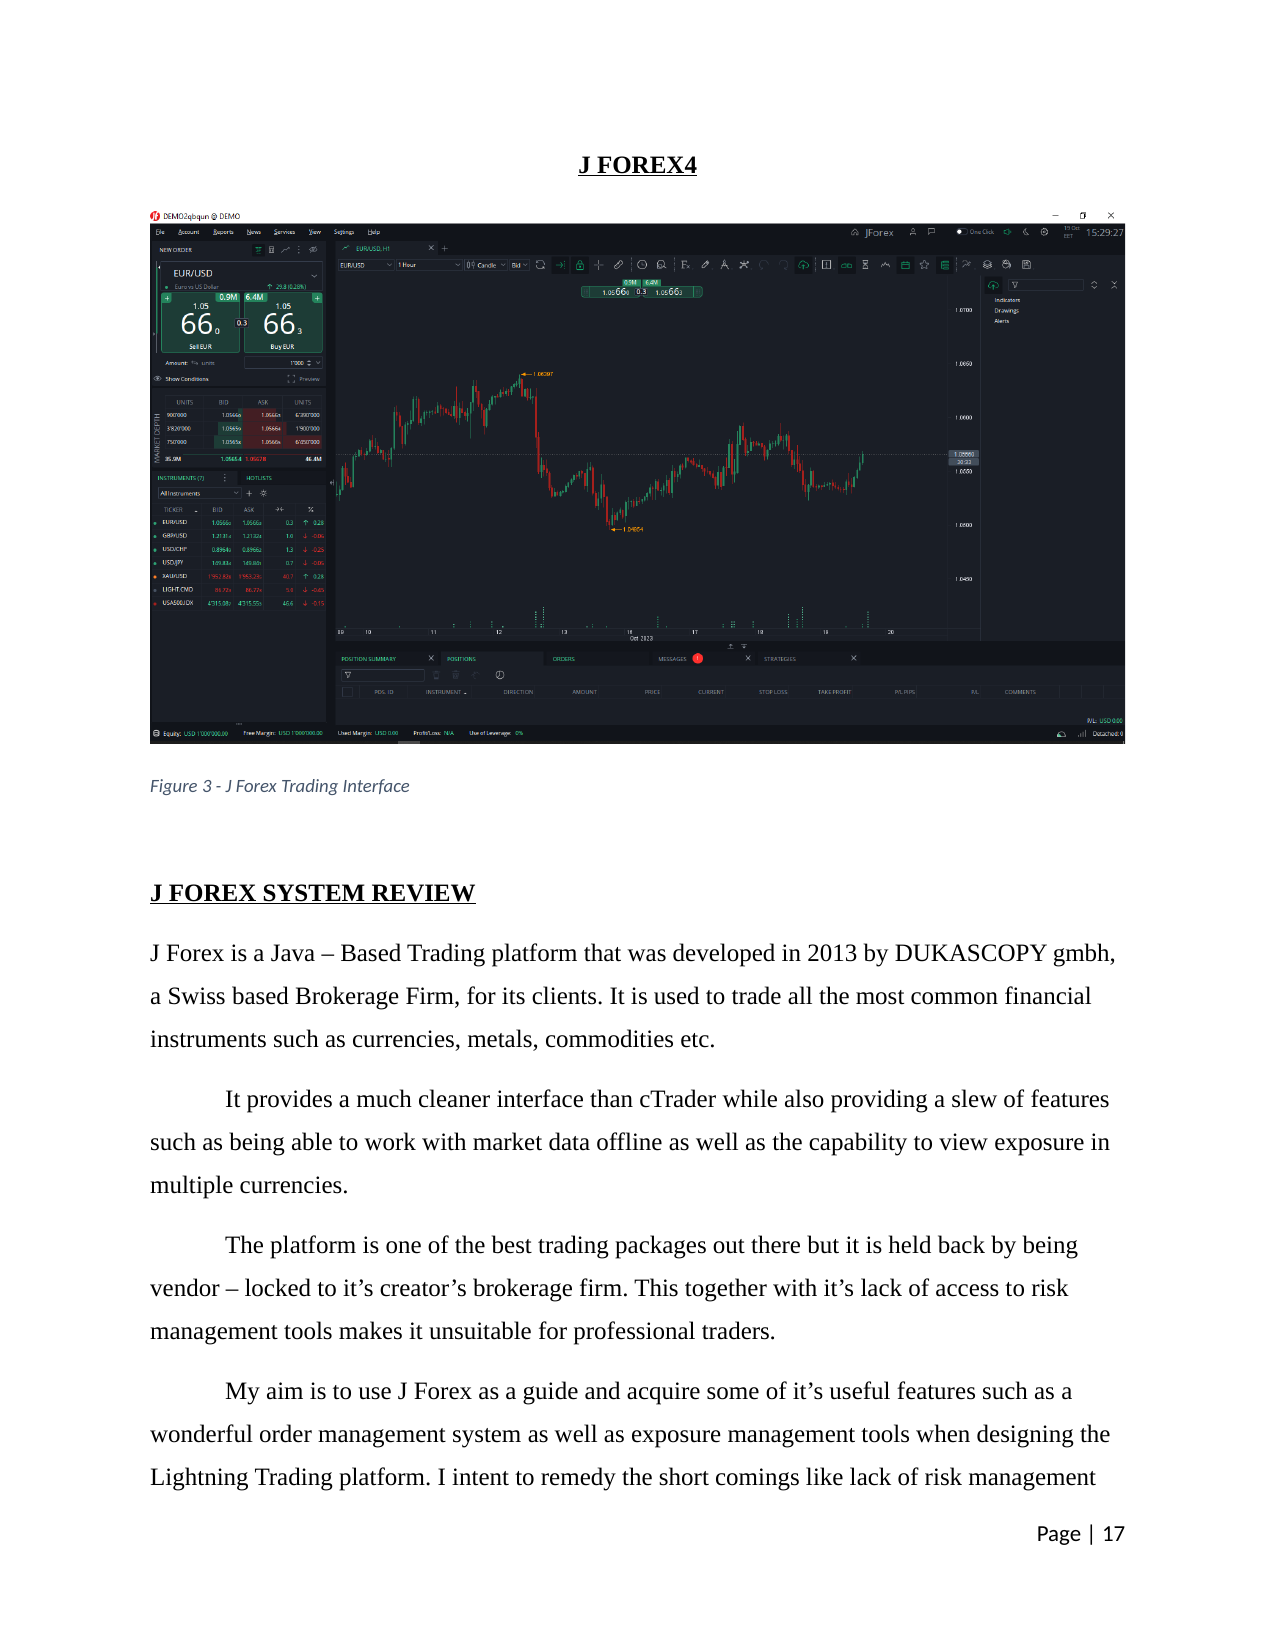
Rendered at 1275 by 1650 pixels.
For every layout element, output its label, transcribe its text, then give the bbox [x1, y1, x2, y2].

text J FOREX4 [150, 150, 1125, 179]
text J FOREX SYSTEM REVIEW [150, 878, 1125, 907]
text J Forex is a Java – Based Trading platform that was developed in 2013 by DUKASCOPY gmbh, a Swiss based Brokerage Firm, for its clients. It is used to trade all the most common financial instruments such as currencies, metals, commodities etc. [150, 938, 1125, 1053]
text It provides a much cleaner interface than cTrader while also providing a slew of features such as being able to work with market data offline as well as the capability to view exposure in multiple currencies. [150, 1084, 1125, 1199]
picture [150, 209, 1125, 744]
text The platform is one of the best trading packages out there but it is held back by being vendor – locked to it’s creator’s brokerage firm. This together with it’s lack of access to risk management tools makes it unsuitable for professional traders. [150, 1230, 1125, 1345]
